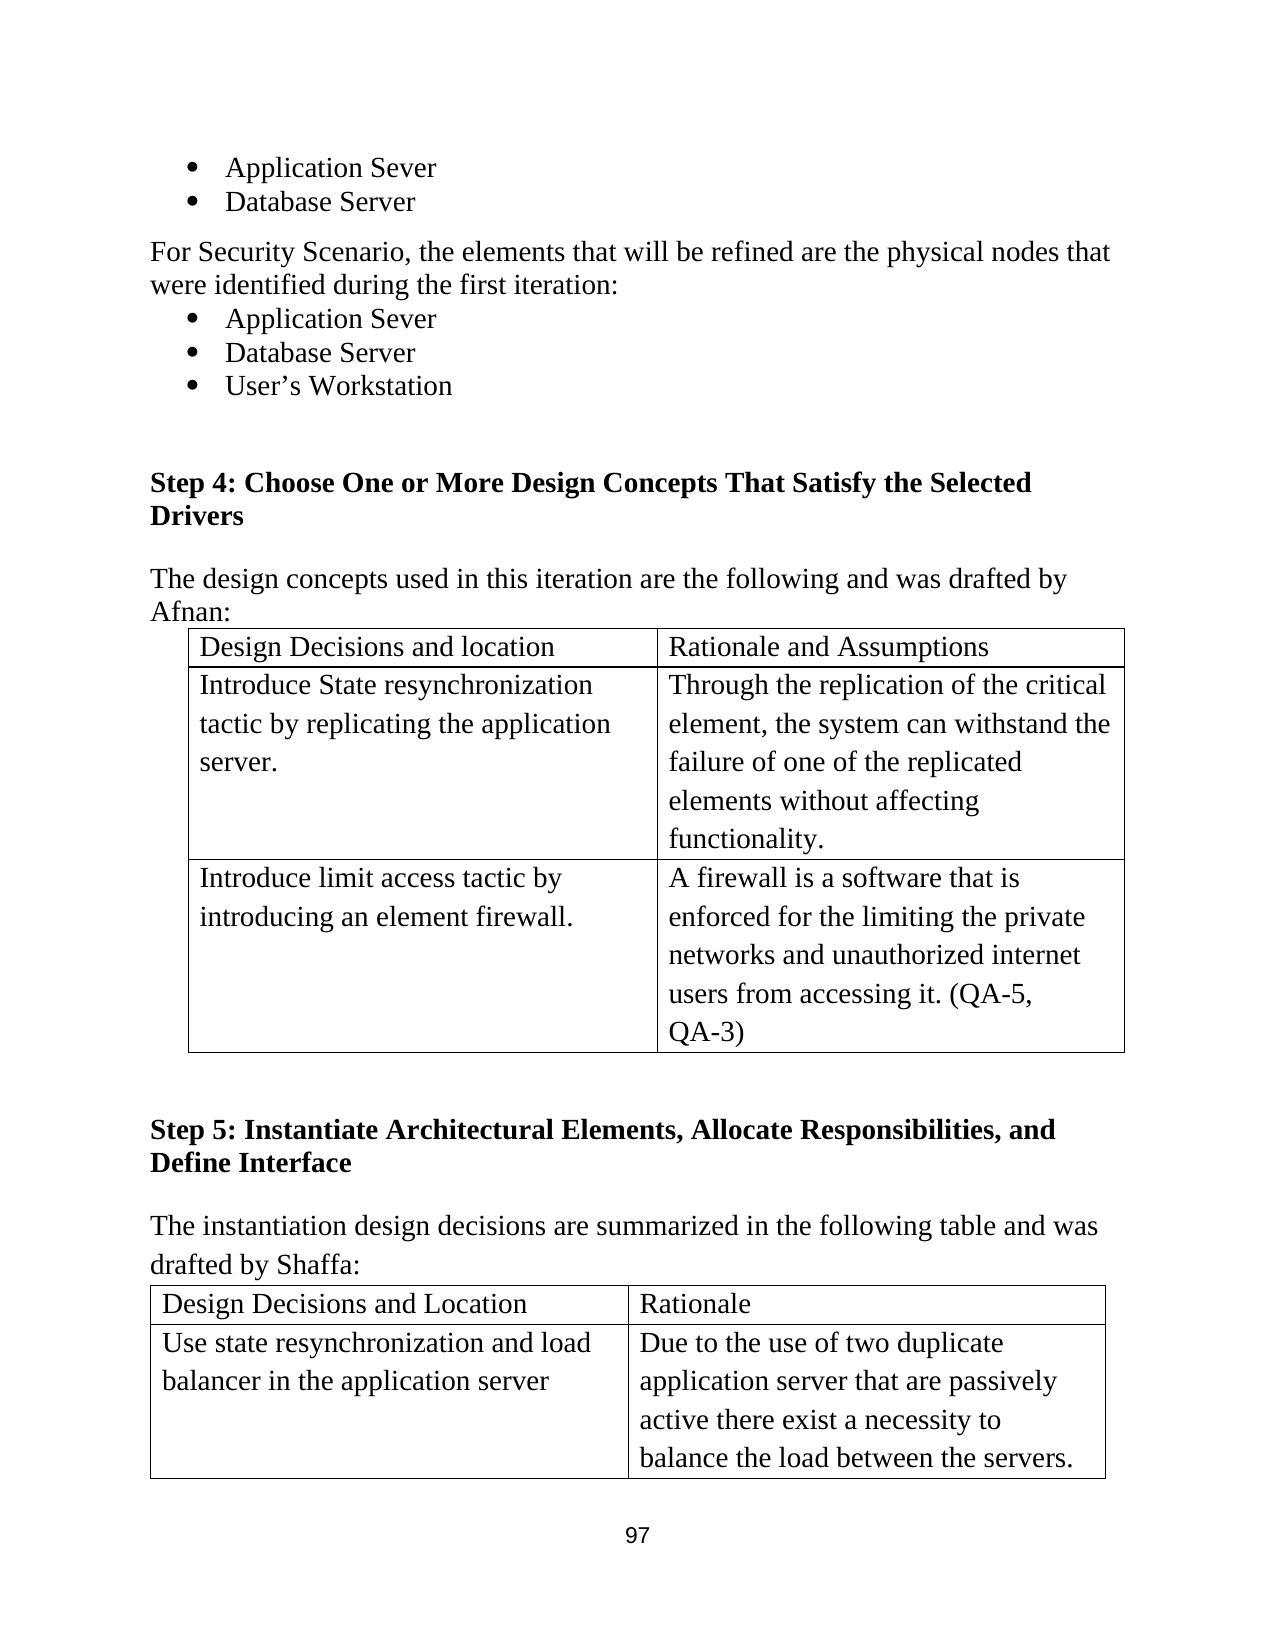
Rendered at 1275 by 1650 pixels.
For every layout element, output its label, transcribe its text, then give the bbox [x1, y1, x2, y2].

list Database Server [187, 335, 1125, 368]
table_cell Through the replication of the critical element, the system can withstand the failure of one of the replicated elements without affecting functionality. [658, 668, 1124, 859]
table_cell Introduce State resynchronization tactic by replicating the application server. [189, 668, 657, 859]
table_header Rationale [629, 1286, 1105, 1324]
table_cell Due to the use of two duplicate application server that are passively active there exist a necessity to balance the load between the servers. [629, 1325, 1105, 1478]
list User’s Workstation [187, 368, 1125, 402]
list Application Sever [187, 150, 1125, 184]
table_header Design Decisions and location [189, 629, 657, 666]
text The instantiation design decisions are summarized in the following table and was drafted by Shaffa: [150, 1208, 1125, 1280]
table_header Design Decisions and Location [151, 1286, 628, 1324]
text For Security Scenario, the elements that will be refined are the physical nodes that were identified during the first iteration: [150, 234, 1125, 301]
table_cell A firewall is a software that is enforced for the limiting the private networks and unauthorized internet users from accessing it. (QA-5, QA-3) [658, 860, 1124, 1052]
subtitle Step 5: Instantiate Architectural Elements, Allocate Responsibilities, and Define Interface [150, 1112, 1125, 1179]
subtitle Step 4: Choose One or More Design Concepts That Satisfy the Selected Drivers [150, 465, 1125, 532]
list Database Server [187, 184, 1125, 217]
table_header Rationale and Assumptions [658, 629, 1124, 666]
table_cell Use state resynchronization and load balancer in the application server [151, 1325, 628, 1478]
table_cell Introduce limit access tactic by introducing an element firewall. [189, 860, 657, 1052]
list Application Sever [187, 301, 1125, 335]
text The design concepts used in this iteration are the following and was drafted by Afnan: [150, 561, 1125, 628]
